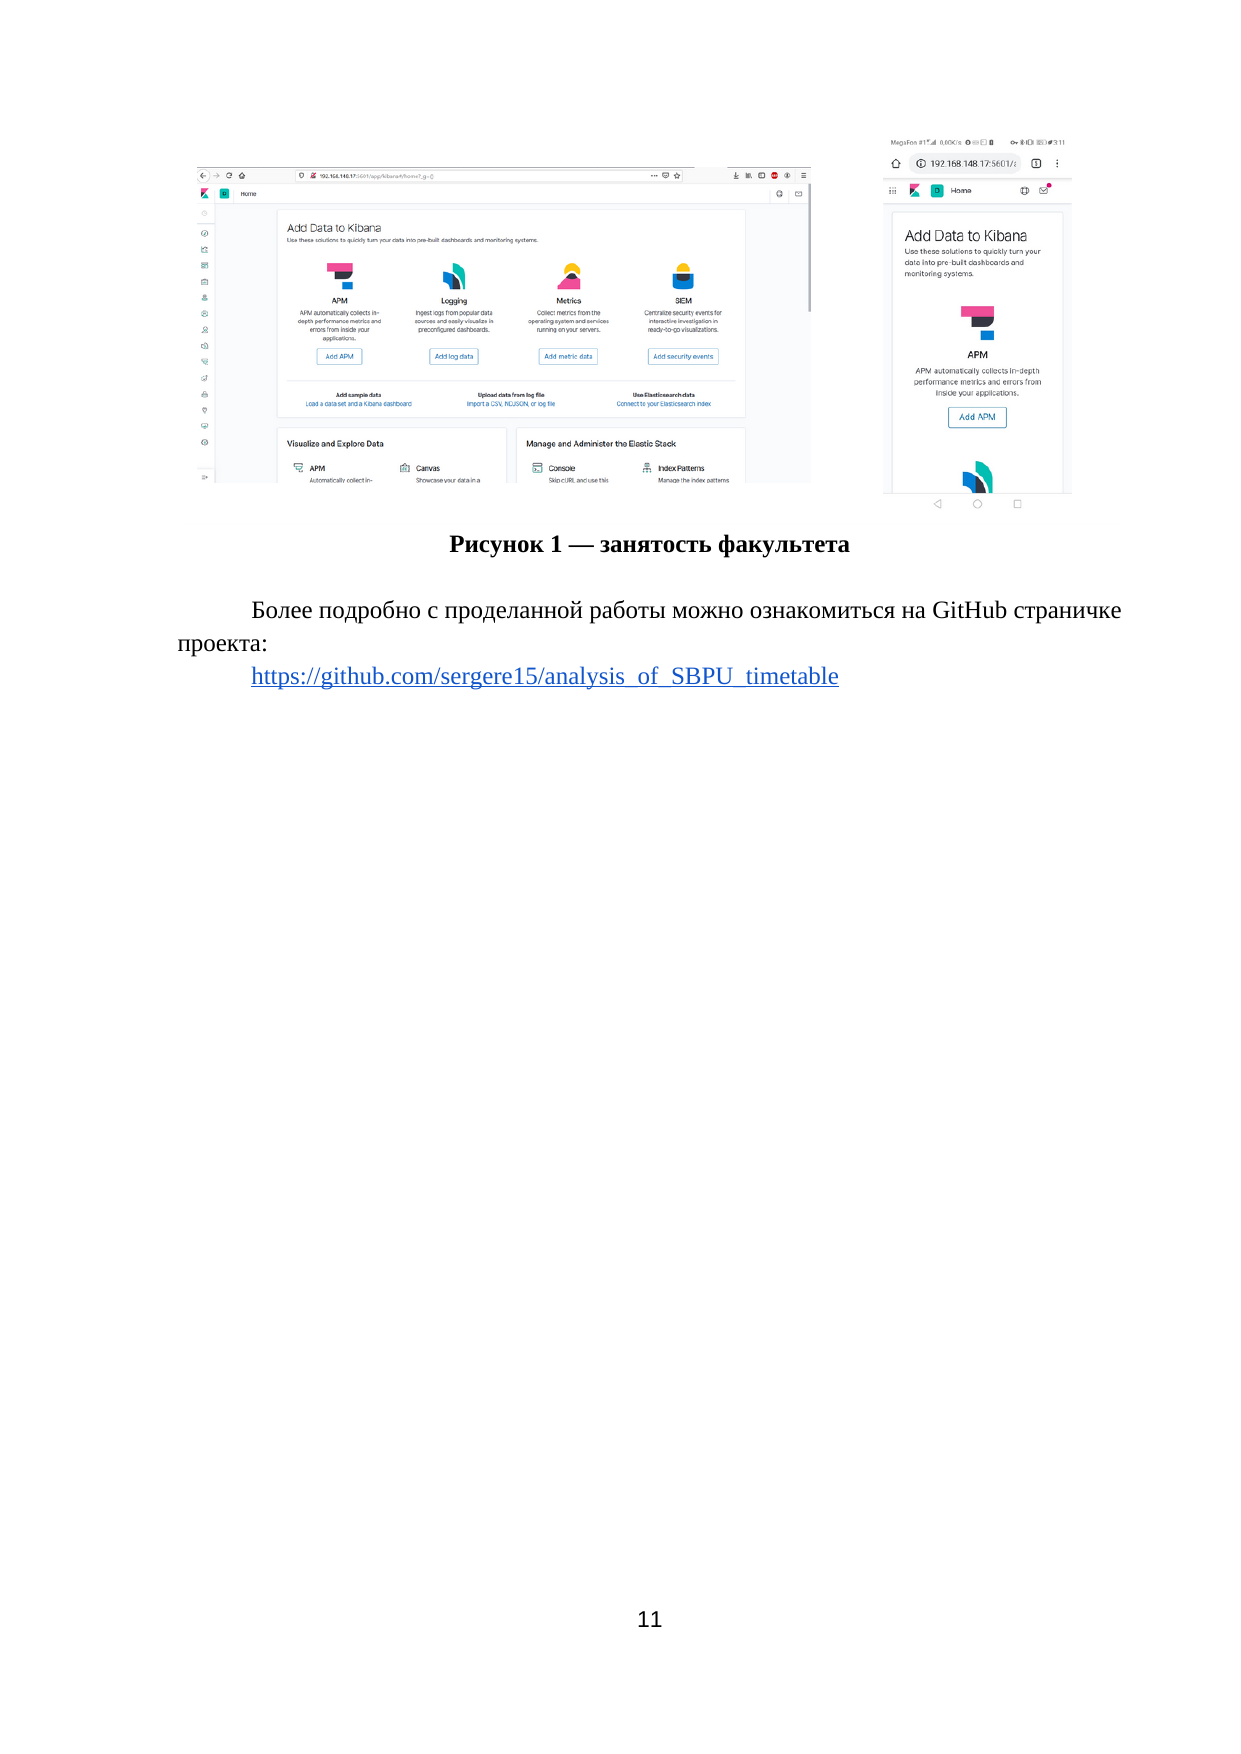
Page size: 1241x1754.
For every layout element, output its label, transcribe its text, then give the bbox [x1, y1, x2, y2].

picture [179, 118, 1120, 525]
text https://github.com/sergere15/analysis_of_SBPU_timetable [177, 661, 1122, 689]
text Более подробно с проделанной работы можно ознакомиться на GitHub страничке проекта: [177, 595, 1122, 656]
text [177, 118, 1122, 557]
